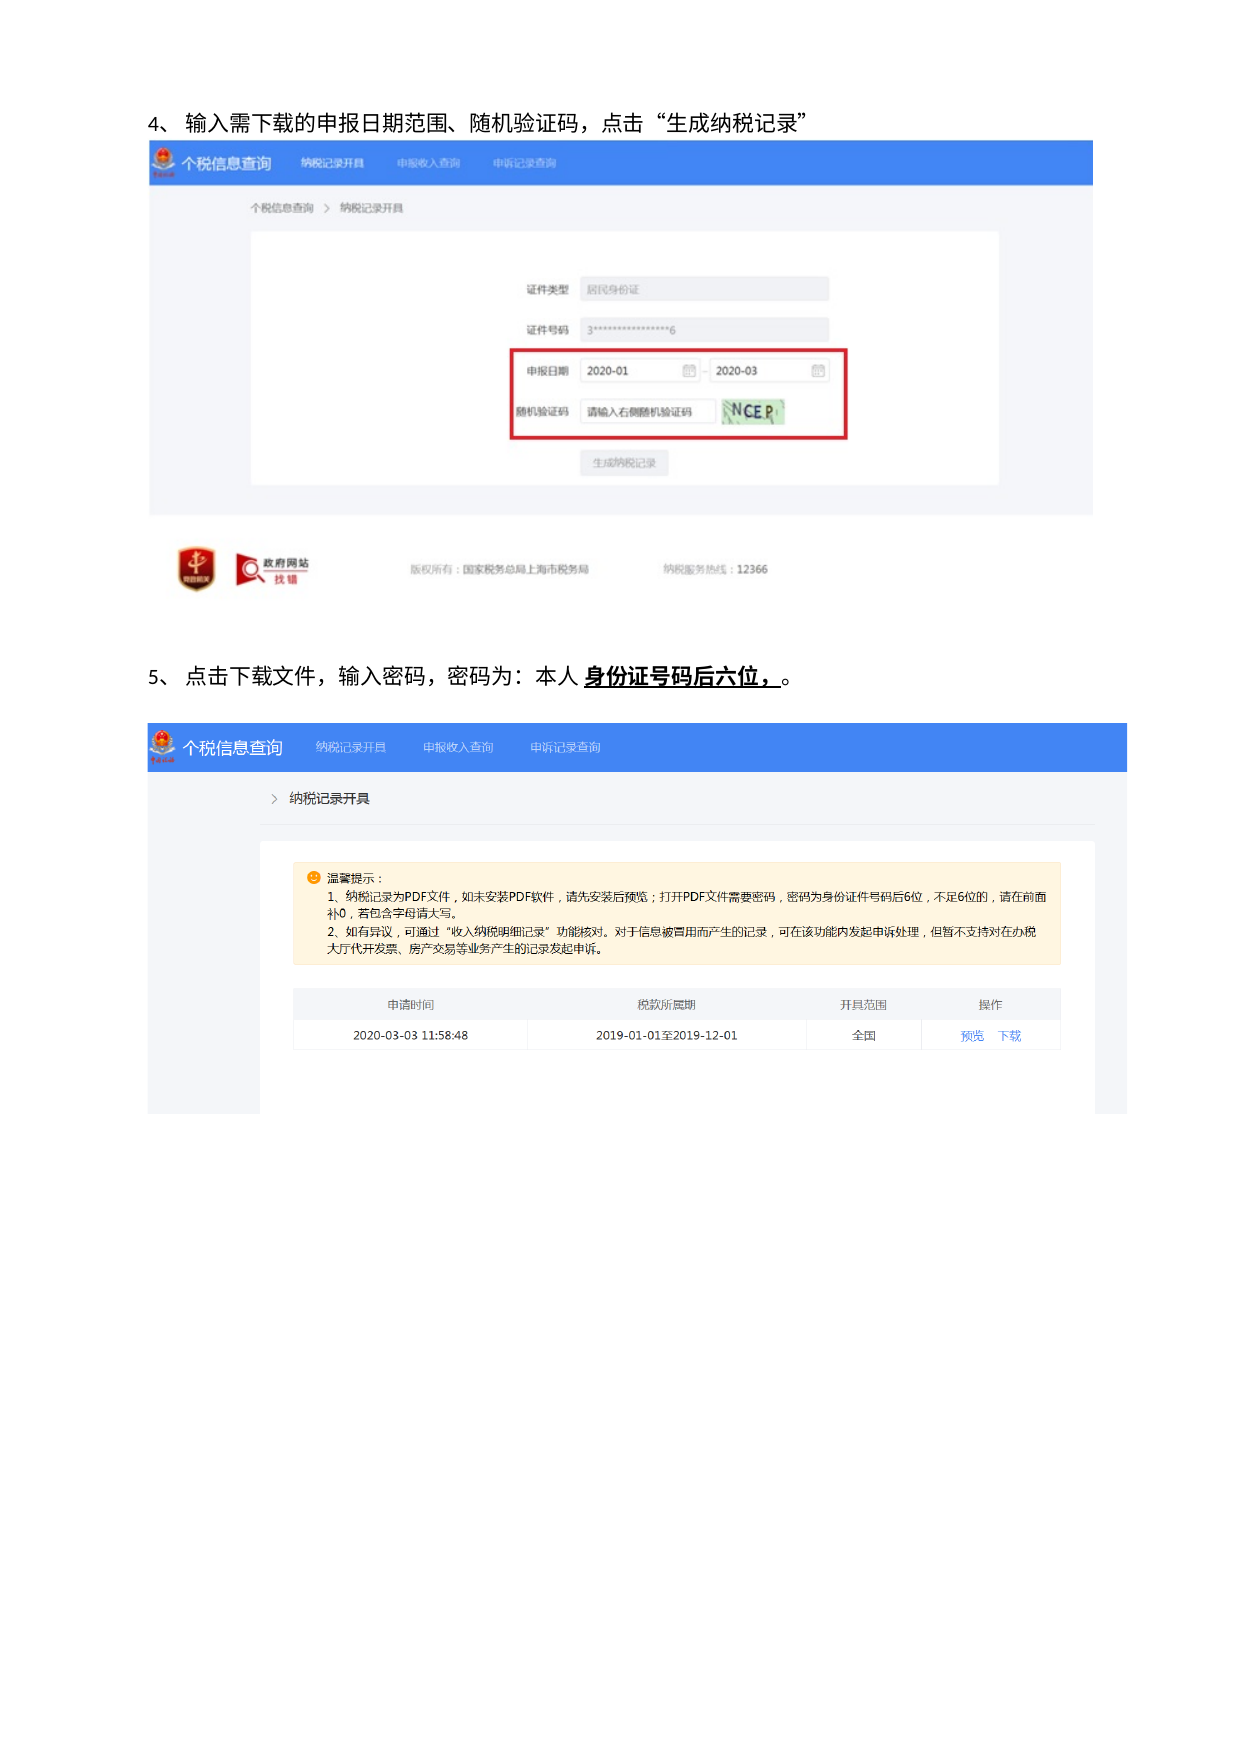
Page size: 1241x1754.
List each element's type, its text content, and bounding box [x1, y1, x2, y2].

list 点击下载文件，输入密码，密码为：本人 身份证号码后六位，。 [148, 658, 1107, 691]
picture [147, 723, 1128, 1114]
picture [147, 138, 1093, 620]
list 输入需下载的申报日期范围、随机验证码，点击“生成纳税记录” [148, 106, 1107, 138]
